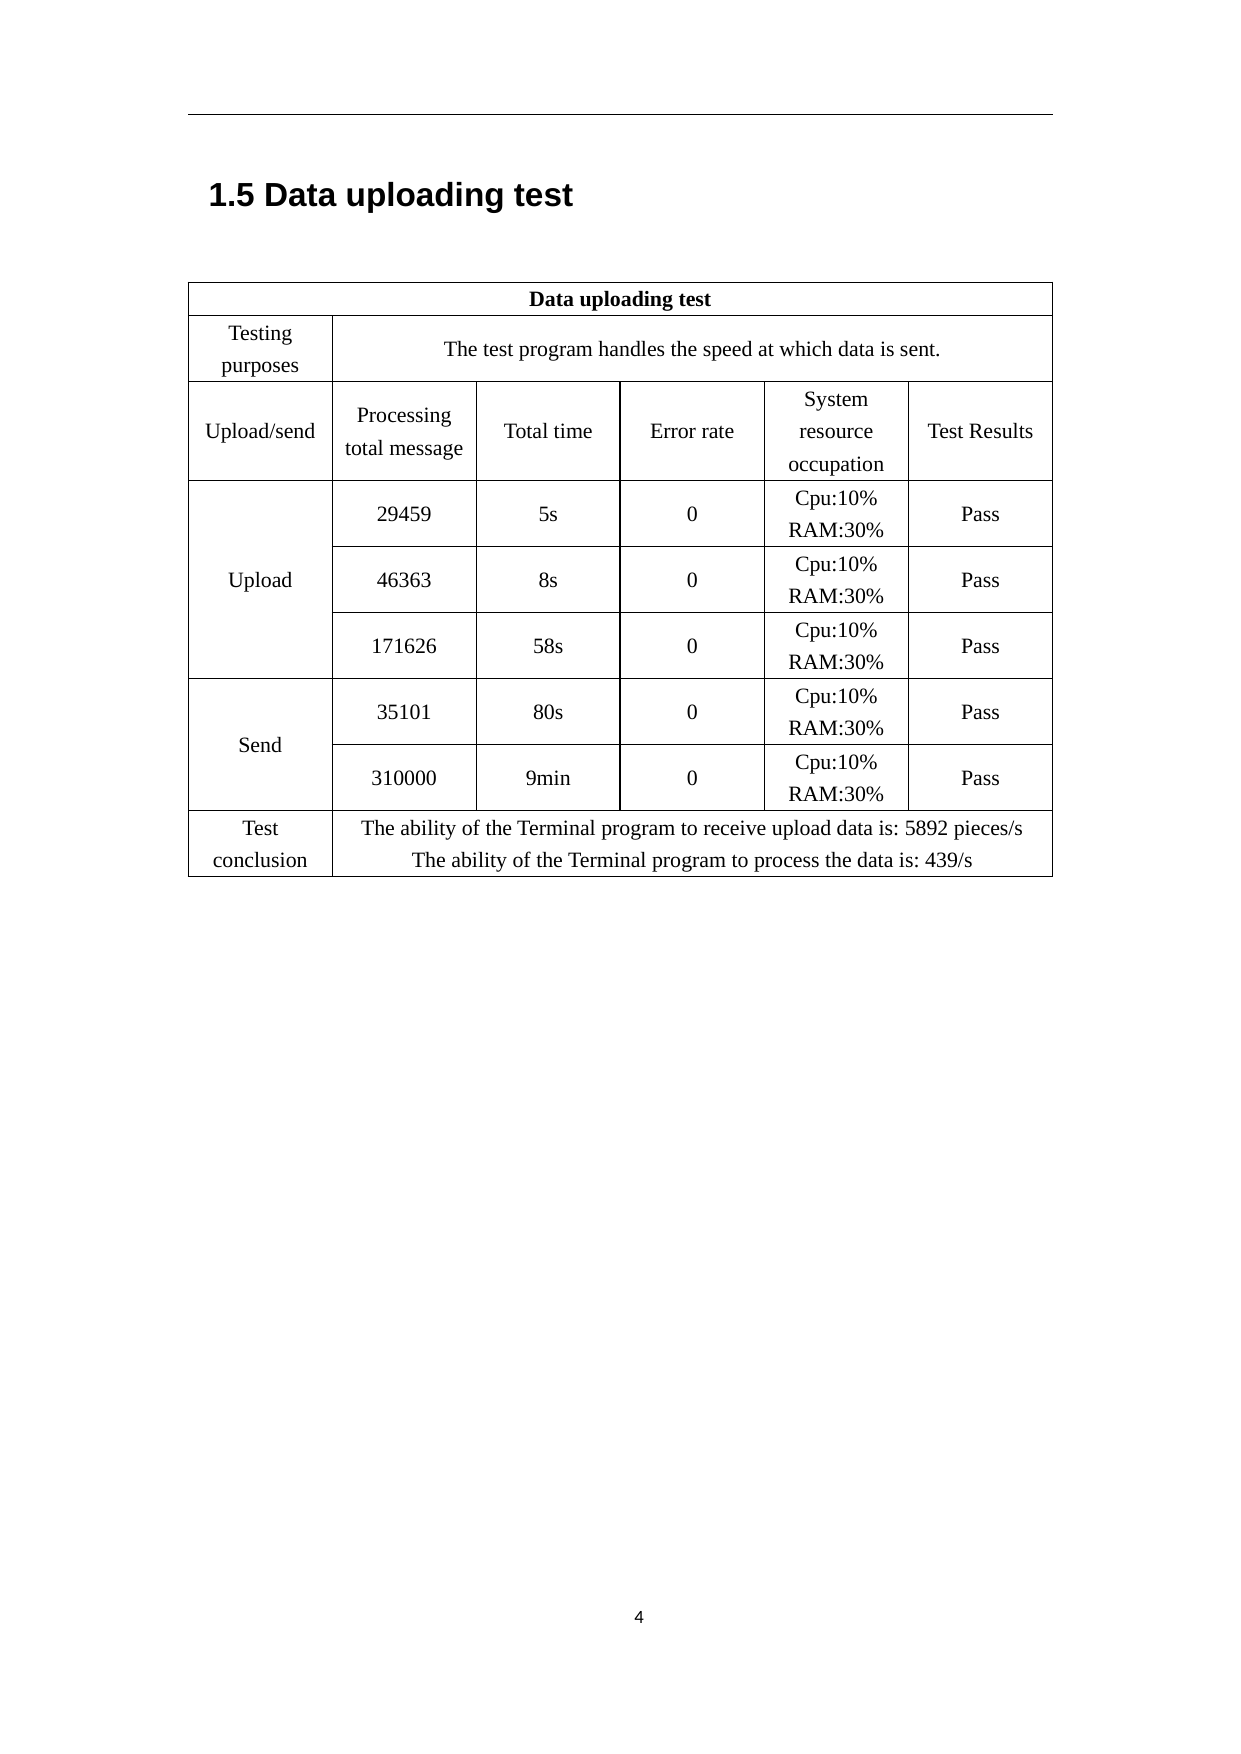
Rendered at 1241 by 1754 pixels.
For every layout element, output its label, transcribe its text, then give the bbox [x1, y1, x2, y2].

table_cell 29459 [333, 481, 476, 546]
table_cell Send [189, 679, 332, 810]
table_cell 0 [621, 547, 764, 612]
table_cell 0 [621, 679, 764, 744]
table_cell Cpu:10% RAM:30% [765, 745, 908, 810]
table_cell Pass [909, 679, 1052, 744]
table_cell 310000 [333, 745, 476, 810]
table_cell 5s [477, 481, 619, 546]
table_cell Pass [909, 481, 1052, 546]
subtitle 1.5 Data uploading test [187, 162, 1053, 227]
table_cell 9min [477, 745, 619, 810]
table_cell Pass [909, 745, 1052, 810]
table_cell Upload/send [189, 382, 332, 480]
table_cell Total time [477, 382, 619, 480]
table_cell Test conclusion [189, 811, 332, 876]
table_cell 35101 [333, 679, 476, 744]
table_cell Test Results [909, 382, 1052, 480]
table_cell Error rate [621, 382, 764, 480]
table_cell 0 [621, 481, 764, 546]
table_cell Cpu:10% RAM:30% [765, 481, 908, 546]
table_header Data uploading test [189, 283, 1052, 315]
table_cell The ability of the Terminal program to receive upload data is: 5892 pieces/s The ability of the Terminal program to process the data is: 439/s [333, 811, 1052, 876]
table_cell 0 [621, 613, 764, 678]
table_cell Cpu:10% RAM:30% [765, 547, 908, 612]
table_cell Processing total message [333, 382, 476, 480]
table_cell The test program handles the speed at which data is sent. [333, 316, 1052, 381]
table_cell Cpu:10% RAM:30% [765, 613, 908, 678]
table_cell Upload [189, 481, 332, 678]
table_cell Pass [909, 547, 1052, 612]
table_cell System resource occupation [765, 382, 908, 480]
table_cell 58s [477, 613, 619, 678]
table_cell 171626 [333, 613, 476, 678]
table_cell 0 [621, 745, 764, 810]
table_cell Pass [909, 613, 1052, 678]
table_cell 46363 [333, 547, 476, 612]
table_cell 80s [477, 679, 619, 744]
table_cell 8s [477, 547, 619, 612]
table_cell Testing purposes [189, 316, 332, 381]
table_cell Cpu:10% RAM:30% [765, 679, 908, 744]
